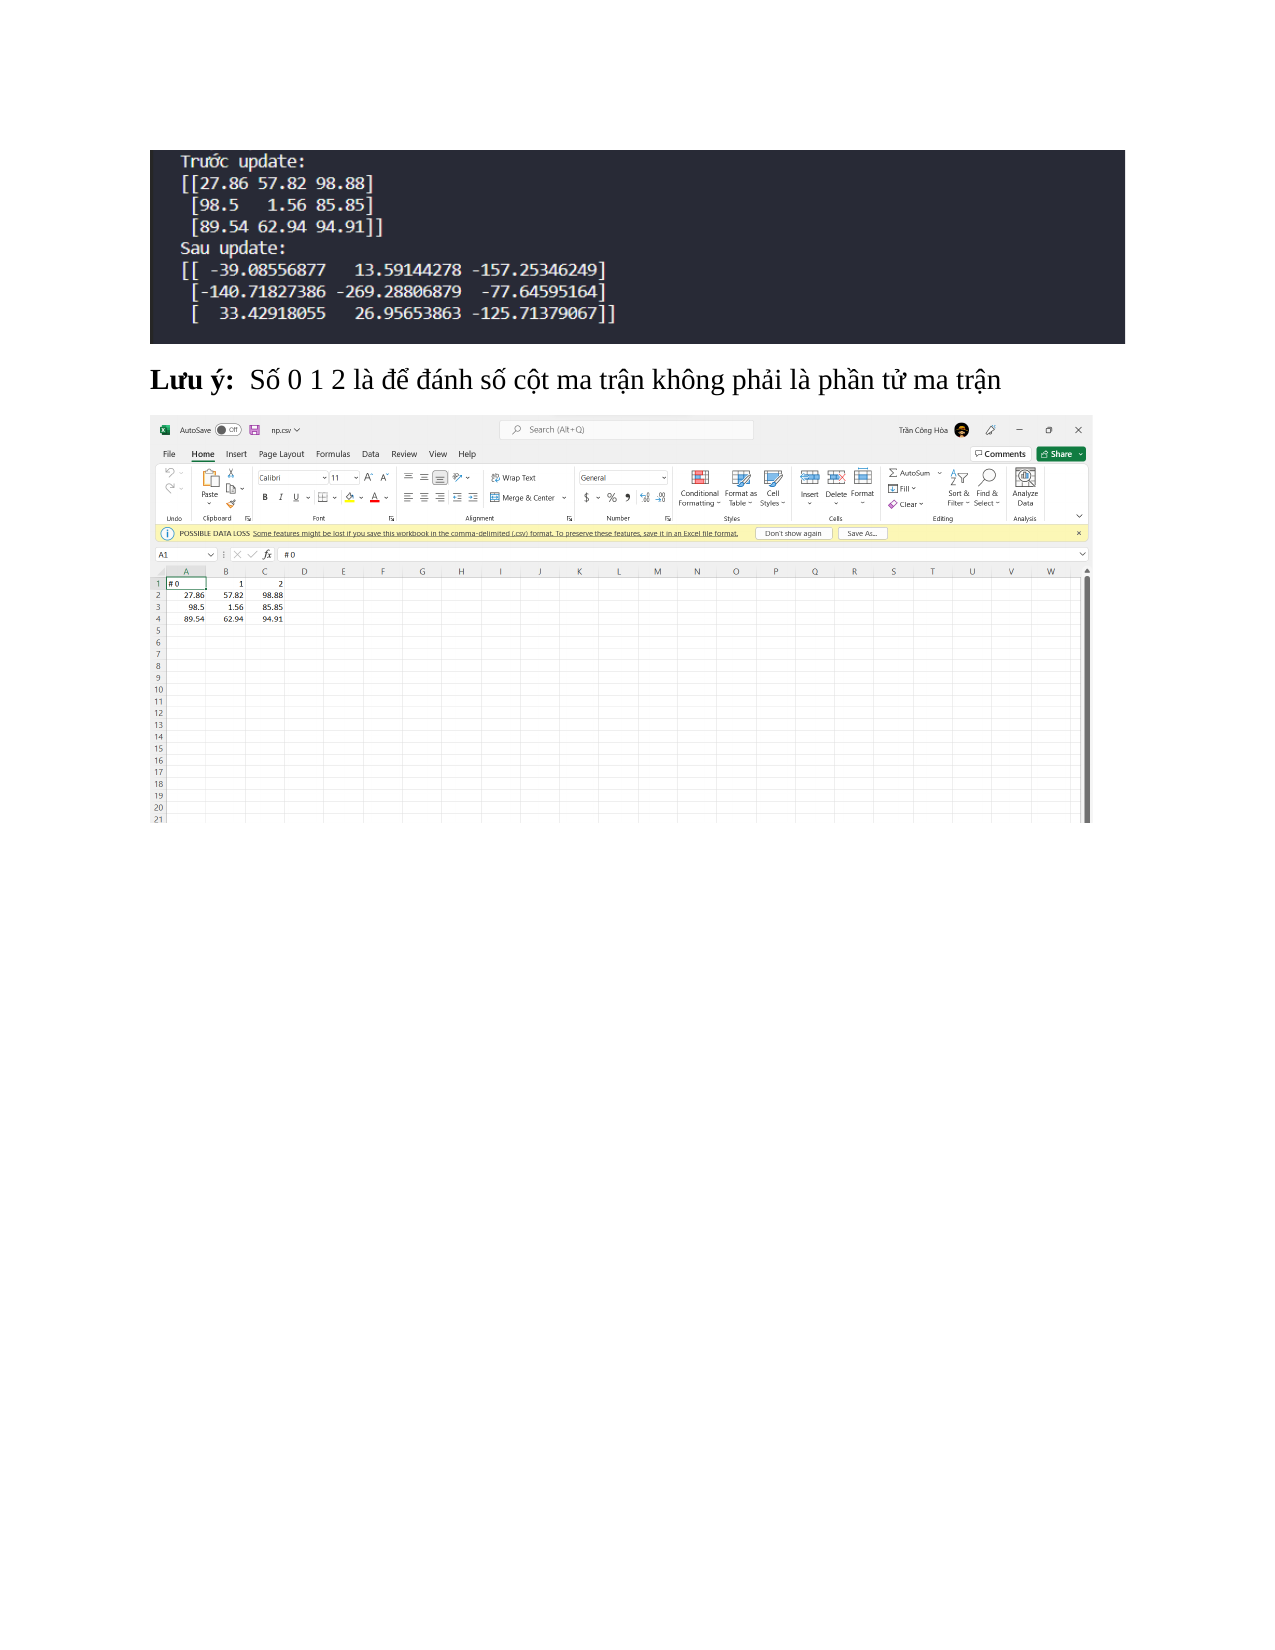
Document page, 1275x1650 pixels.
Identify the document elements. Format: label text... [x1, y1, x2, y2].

picture [150, 150, 1125, 344]
text Lưu ý: Số 0 1 2 là để đánh số cột ma trận không phải là phần tử ma trận [150, 362, 1125, 396]
picture [150, 415, 1093, 823]
